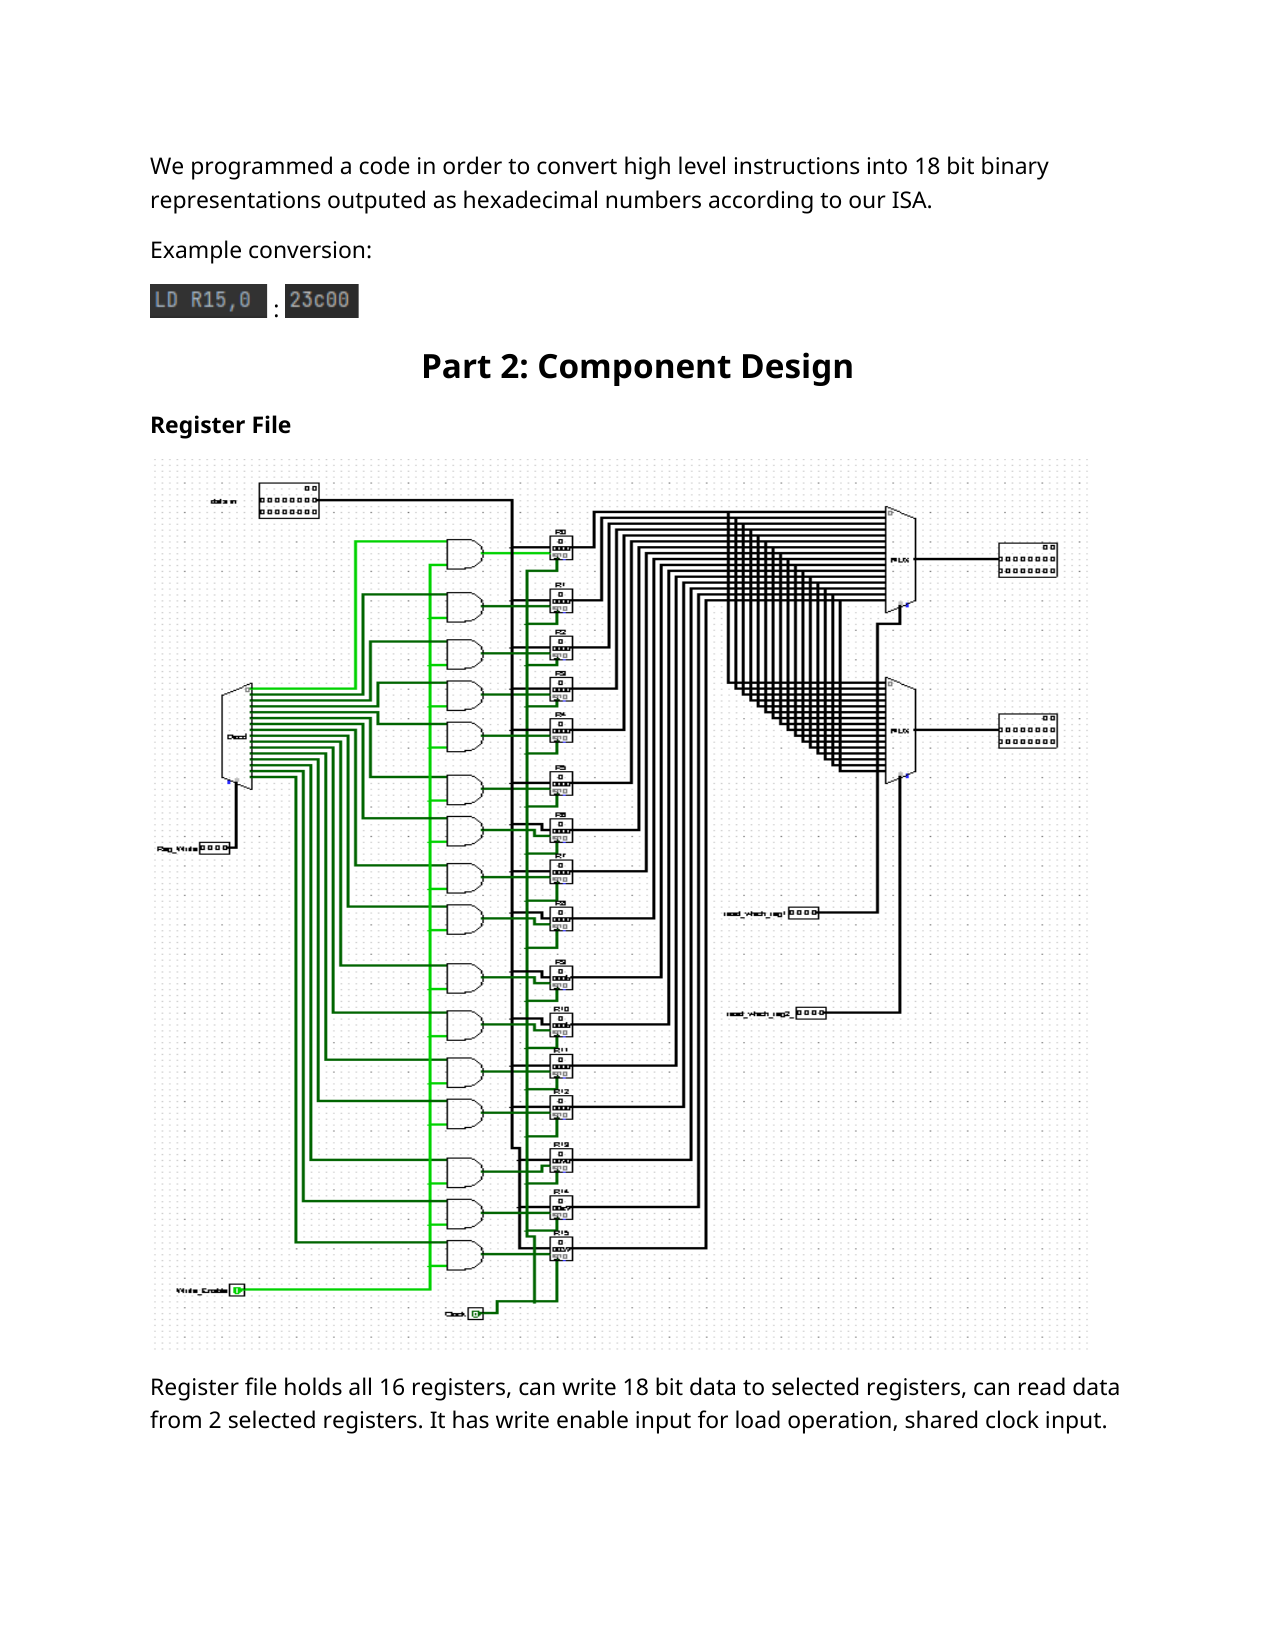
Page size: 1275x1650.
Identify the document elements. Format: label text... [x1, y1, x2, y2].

picture [150, 284, 268, 318]
text We programmed a code in order to convert high level instructions into 18 bit binary representations outputed as hexadecimal numbers according to our ISA. [150, 150, 1125, 215]
picture [285, 284, 359, 318]
text Register File [150, 409, 1125, 440]
text Example conversion: [150, 234, 1125, 265]
picture [150, 459, 1091, 1352]
text Register file holds all 16 registers, can write 18 bit data to selected registers, can read data from 2 selected registers. It has write enable input for load operation, shared clock input. [150, 1370, 1125, 1435]
text Part 2: Component Design [150, 343, 1125, 389]
text : [150, 284, 1125, 324]
